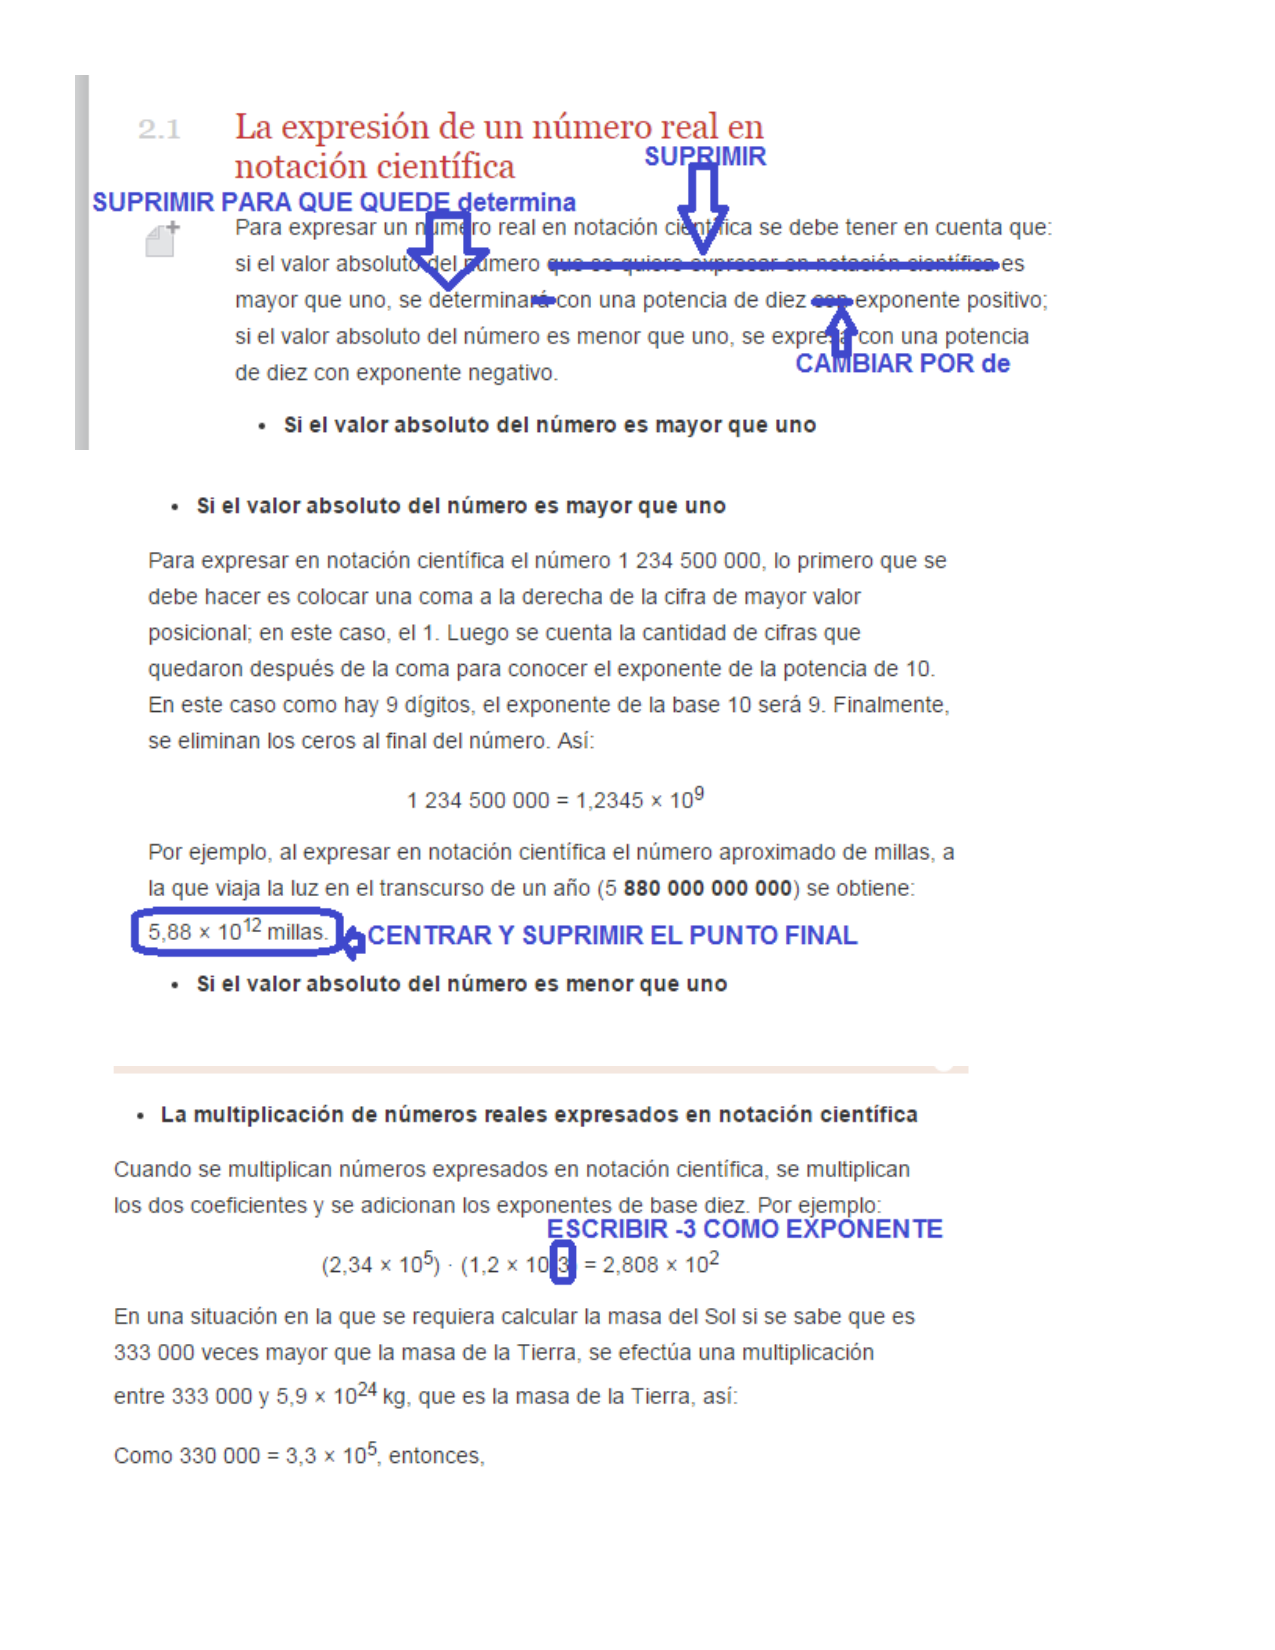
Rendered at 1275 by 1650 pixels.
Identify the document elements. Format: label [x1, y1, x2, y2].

picture [75, 1066, 1000, 1487]
picture [75, 75, 1096, 450]
picture [75, 468, 971, 1001]
